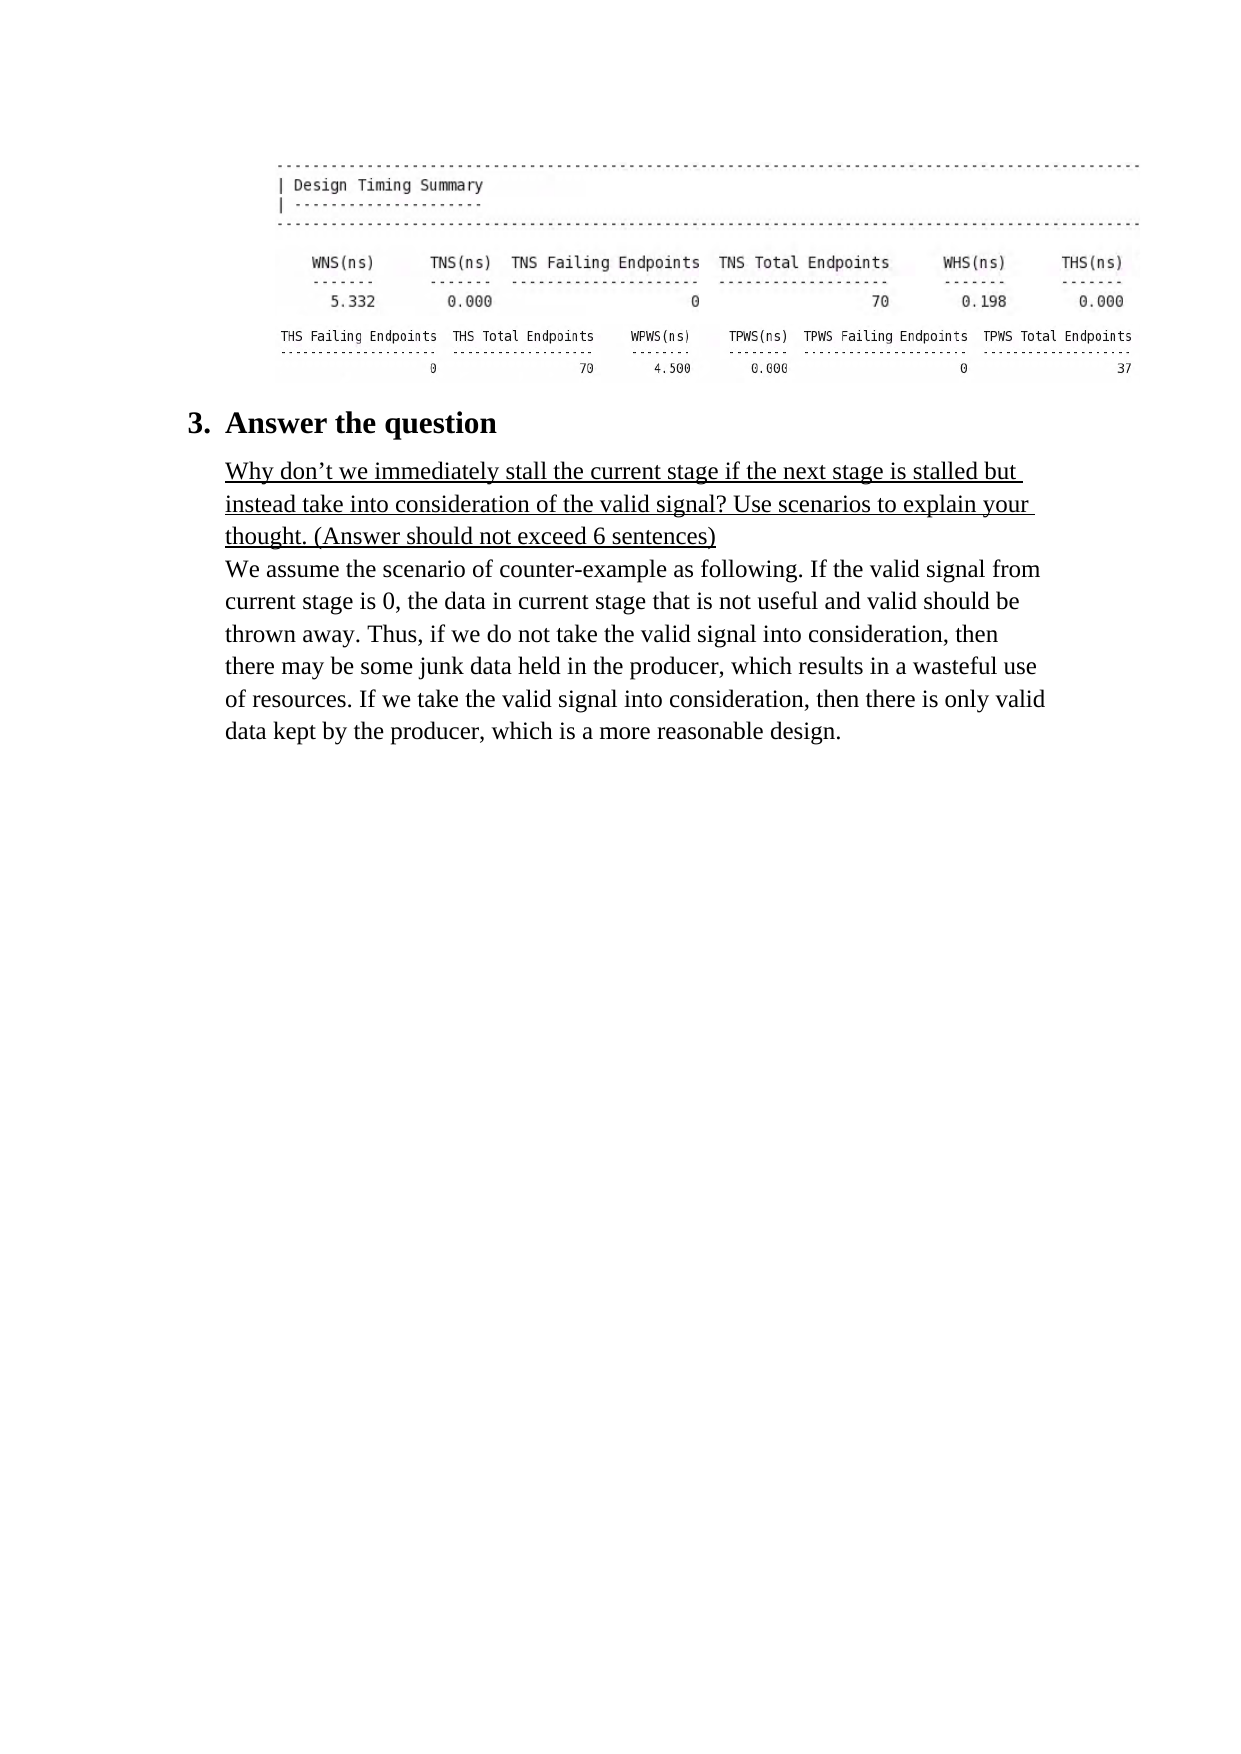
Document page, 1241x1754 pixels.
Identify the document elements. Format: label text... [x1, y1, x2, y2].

list Answer the question [187, 389, 1053, 454]
list Why don’t we immediately stall the current stage if the next stage is stalled but instead take into consideration of the valid signal? Use scenarios to explain your thought. (Answer should not exceed 6 sentences) [225, 454, 1053, 552]
list We assume the scenario of counter-example as following. If the valid signal from current stage is 0, the data in current stage that is not useful and valid should be thrown away. Thus, if we do not take the valid signal into consideration, then there may be some junk data held in the producer, which results in a wasteful use of resources. If we take the valid signal into consideration, then there is only valid data kept by the producer, which is a more reasonable design. [225, 552, 1053, 747]
